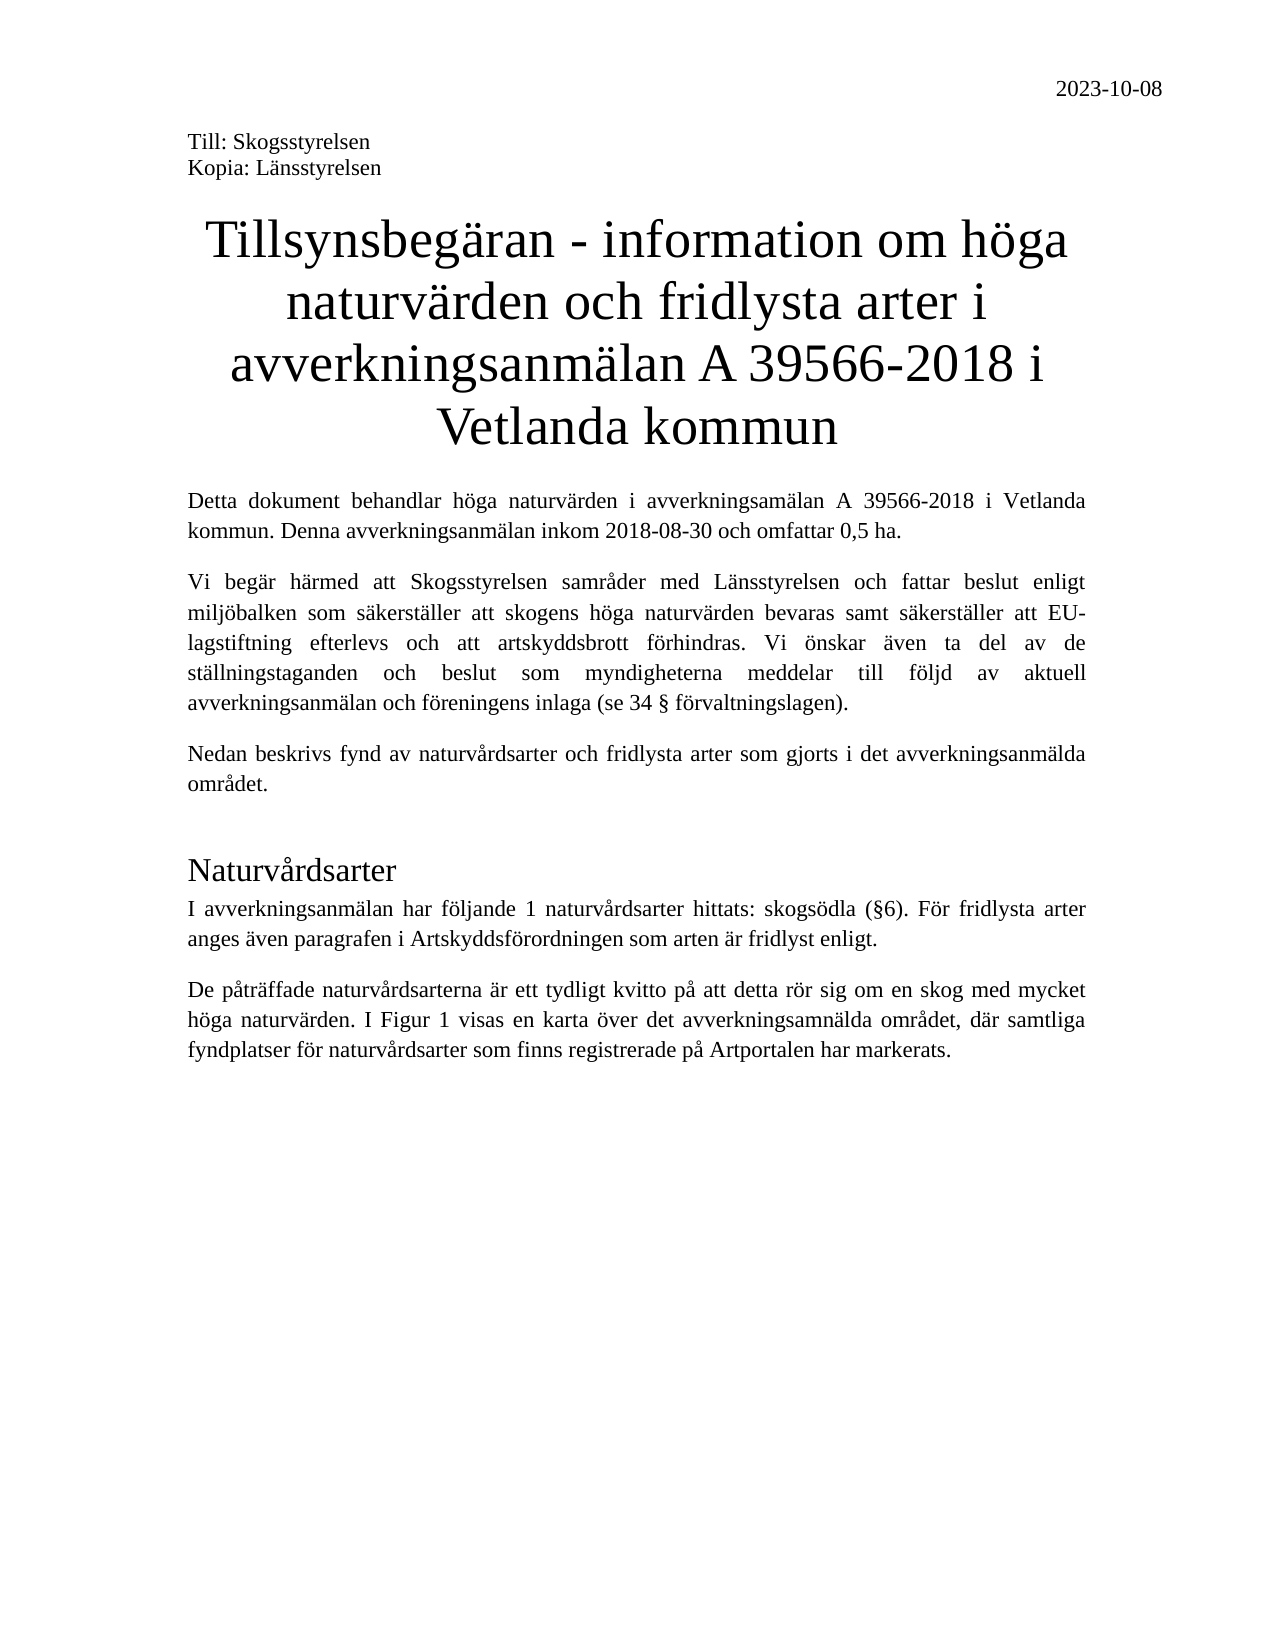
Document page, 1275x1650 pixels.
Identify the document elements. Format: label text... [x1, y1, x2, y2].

text Detta dokument behandlar höga naturvärden i avverkningsamälan A 39566-2018 i Vetlanda kommun. Denna avverkningsanmälan inkom 2018-08-30 och omfattar 0,5 ha. [187, 487, 1087, 544]
text Vi begär härmed att Skogsstyrelsen samråder med Länsstyrelsen och fattar beslut enligt miljöbalken som säkerställer att skogens höga naturvärden bevaras samt säkerställer att EU-lagstiftning efterlevs och att artskyddsbrott förhindras. Vi önskar även ta del av de ställningstaganden och beslut som myndigheterna meddelar till följd av aktuell avverkningsanmälan och föreningens inlaga (se 34 § förvaltningslagen). [187, 568, 1087, 716]
text De påträffade naturvårdsarterna är ett tydligt kvitto på att detta rör sig om en skog med mycket höga naturvärden. I Figur 1 visas en karta över det avverkningsamnälda området, där samtliga fyndplatser för naturvårdsarter som finns registrerade på Artportalen har markerats. [187, 976, 1087, 1063]
subtitle Naturvårdsarter [187, 851, 1087, 889]
title Tillsynsbegäran - information om höga naturvärden och fridlysta arter i avverkningsanmälan A 39566-2018 i Vetlanda kommun [187, 207, 1087, 456]
text I avverkningsanmälan har följande 1 naturvårdsarter hittats: skogsödla (§6). För fridlysta arter anges även paragrafen i Artskyddsförordningen som arten är fridlyst enligt. [187, 895, 1087, 951]
text Nedan beskrivs fynd av naturvårdsarter och fridlysta arter som gjorts i det avverkningsanmälda området. [187, 740, 1087, 797]
